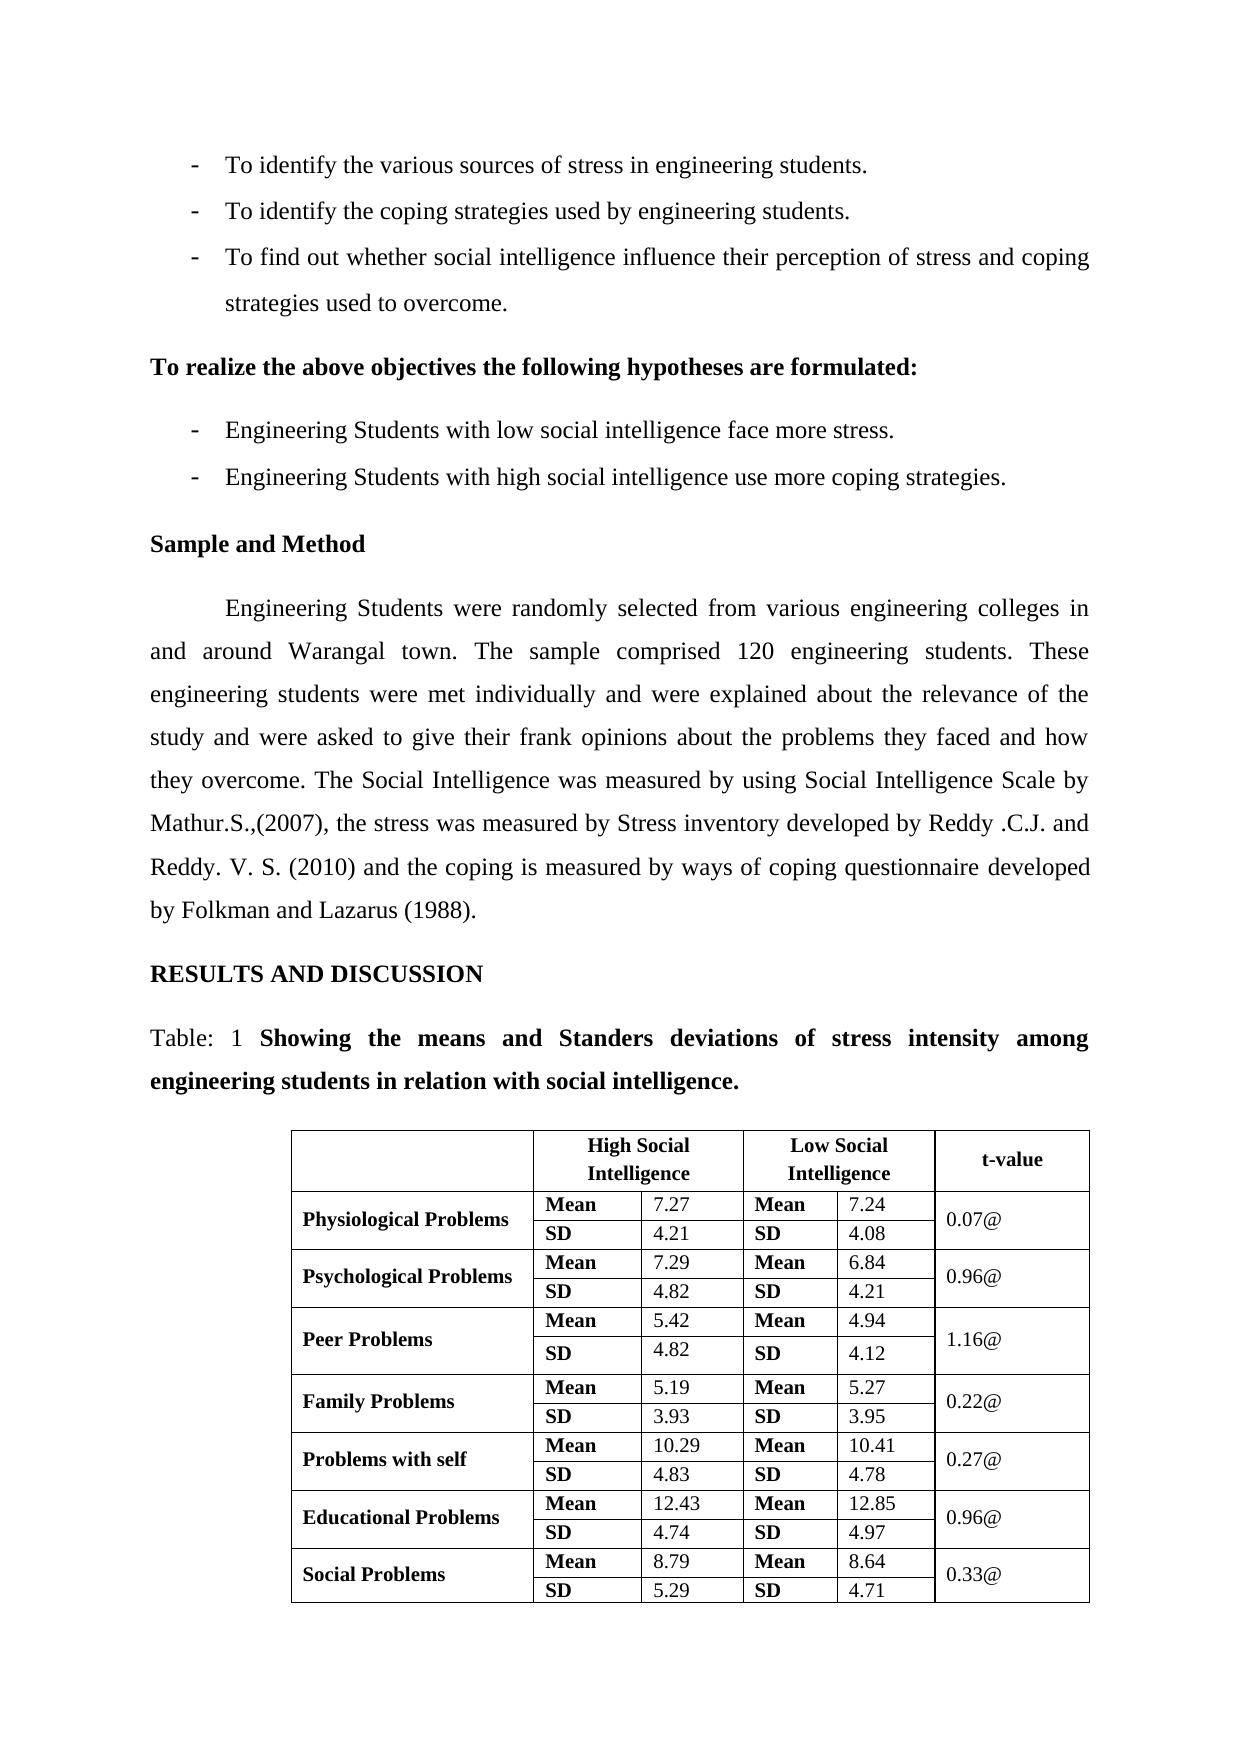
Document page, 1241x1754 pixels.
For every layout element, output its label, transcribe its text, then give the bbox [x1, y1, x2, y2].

table_cell Mean [744, 1192, 837, 1220]
table_cell 10.41 [838, 1433, 934, 1461]
table_cell 0.07@ [936, 1192, 1089, 1249]
table_cell 4.82 [642, 1279, 743, 1307]
table_cell SD [534, 1221, 641, 1249]
table_cell 6.84 [838, 1250, 934, 1278]
table_header Low Social Intelligence [744, 1131, 934, 1191]
table_cell Mean [744, 1250, 837, 1278]
table_cell SD [744, 1578, 837, 1602]
table_cell SD [744, 1279, 837, 1307]
table_cell SD [534, 1279, 641, 1307]
table_cell SD [534, 1578, 641, 1602]
table_cell 4.97 [838, 1520, 934, 1548]
table_cell Mean [744, 1549, 837, 1577]
table_cell SD [744, 1221, 837, 1249]
table_header t-value [936, 1131, 1089, 1191]
table_cell 4.83 [642, 1462, 743, 1490]
table_cell Peer Problems [292, 1308, 533, 1374]
table_cell Psychological Problems [292, 1250, 533, 1307]
table_cell 3.93 [642, 1404, 743, 1432]
table_cell Mean [534, 1433, 641, 1461]
table_cell 4.78 [838, 1462, 934, 1490]
text Engineering Students were randomly selected from various engineering colleges in and around Warangal town. The sample comprised 120 engineering students. These engineering students were met individually and were explained about the relevance of the study and were asked to give their frank opinions about the problems they faced and how they overcome. The Social Intelligence was measured by using Social Intelligence Scale by Mathur.S.,(2007), the stress was measured by Stress inventory developed by Reddy .C.J. and Reddy. V. S. (2010) and the coping is measured by ways of coping questionnaire developed by Folkman and Lazarus (1988). [150, 593, 1090, 923]
table_cell 12.85 [838, 1491, 934, 1519]
table_cell Mean [744, 1375, 837, 1403]
table_cell SD [534, 1337, 641, 1374]
table_cell 4.71 [838, 1578, 934, 1602]
table_cell 7.27 [642, 1192, 743, 1220]
table_cell 5.42 [642, 1308, 743, 1336]
table_cell Mean [744, 1308, 837, 1336]
list Engineering Students with low social intelligence face more stress. [187, 416, 1090, 446]
table_header [292, 1131, 533, 1191]
table_cell 4.21 [642, 1221, 743, 1249]
table_cell SD [744, 1520, 837, 1548]
table_cell Mean [534, 1491, 641, 1519]
table_cell 7.24 [838, 1192, 934, 1220]
table_cell 4.08 [838, 1221, 934, 1249]
table_cell SD [534, 1520, 641, 1548]
table_cell 0.96@ [936, 1491, 1089, 1548]
table_cell 3.95 [838, 1404, 934, 1432]
table_cell Social Problems [292, 1549, 533, 1602]
table_cell Mean [744, 1491, 837, 1519]
table_header High Social Intelligence [534, 1131, 743, 1191]
list To identify the coping strategies used by engineering students. [187, 196, 1090, 227]
table_cell 4.82 [642, 1337, 743, 1374]
table_cell 4.12 [838, 1337, 934, 1374]
table_cell Mean [534, 1375, 641, 1403]
table_cell SD [534, 1404, 641, 1432]
table_cell Educational Problems [292, 1491, 533, 1548]
table_cell 0.96@ [936, 1250, 1089, 1307]
table_cell 0.27@ [936, 1433, 1089, 1490]
table_cell 8.79 [642, 1549, 743, 1577]
table_cell 0.22@ [936, 1375, 1089, 1432]
text To realize the above objectives the following hypotheses are formulated: [150, 352, 1090, 380]
table_cell SD [534, 1462, 641, 1490]
table_cell Family Problems [292, 1375, 533, 1432]
text Table: 1 Showing the means and Standers deviations of stress intensity among engineering students in relation with social intelligence. [150, 1023, 1090, 1094]
table_cell Mean [534, 1308, 641, 1336]
table_cell 12.43 [642, 1491, 743, 1519]
table_cell 1.16@ [936, 1308, 1089, 1374]
table_cell 4.94 [838, 1308, 934, 1336]
table_cell Mean [534, 1192, 641, 1220]
table_cell Problems with self [292, 1433, 533, 1490]
list To identify the various sources of stress in engineering students. [187, 150, 1090, 181]
table_cell 0.33@ [936, 1549, 1089, 1602]
table_cell 5.29 [642, 1578, 743, 1602]
table_cell SD [744, 1337, 837, 1374]
text Sample and Method [150, 529, 1090, 558]
table_cell 5.27 [838, 1375, 934, 1403]
table_cell SD [744, 1462, 837, 1490]
table_cell 4.74 [642, 1520, 743, 1548]
table_cell 7.29 [642, 1250, 743, 1278]
list Engineering Students with high social intelligence use more coping strategies. [187, 462, 1090, 493]
text RESULTS AND DISCUSSION [150, 959, 1090, 987]
table_cell SD [744, 1404, 837, 1432]
table_cell Mean [534, 1549, 641, 1577]
table_cell 4.21 [838, 1279, 934, 1307]
table_cell 8.64 [838, 1549, 934, 1577]
table_cell 5.19 [642, 1375, 743, 1403]
list To find out whether social intelligence influence their perception of stress and coping strategies used to overcome. [187, 242, 1090, 316]
table_cell 10.29 [642, 1433, 743, 1461]
table_cell Physiological Problems [292, 1192, 533, 1249]
table_cell Mean [744, 1433, 837, 1461]
table_cell Mean [534, 1250, 641, 1278]
